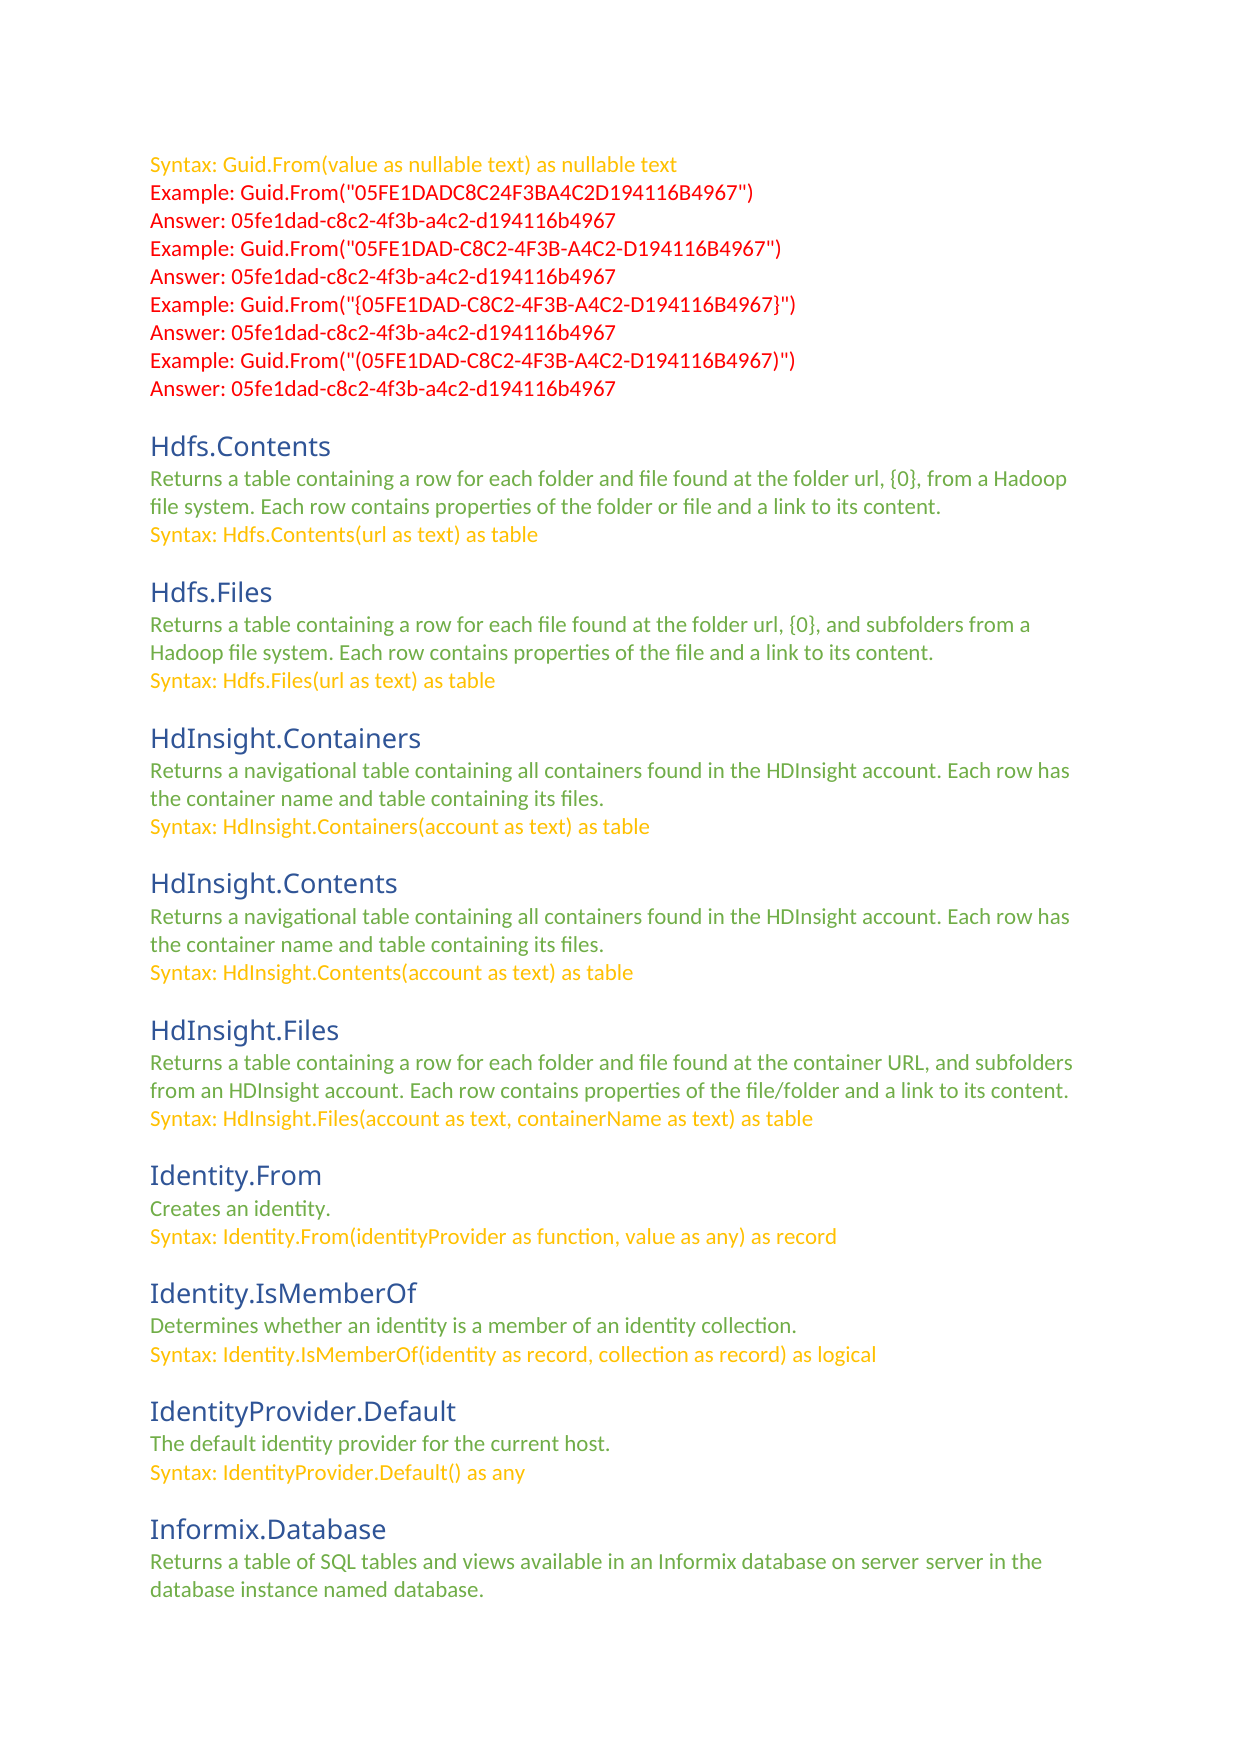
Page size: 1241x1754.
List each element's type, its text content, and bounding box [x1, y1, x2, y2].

text Example: Guid.From("{05FE1DAD-C8C2-4F3B-A4C2-D194116B4967}") [150, 290, 1090, 318]
text Syntax: Identity.From(identityProvider as function, value as any) as record [150, 1222, 1090, 1250]
text Determines whether an identity is a member of an identity collection. [150, 1312, 1090, 1340]
text Creates an identity. [150, 1194, 1090, 1222]
text Returns a table of SQL tables and views available in an Informix database on server server in the database instance named database. [150, 1547, 1090, 1603]
text The default identity provider for the current host. [150, 1429, 1090, 1458]
text Syntax: HdInsight.Containers(account as text) as table [150, 812, 1090, 840]
text Returns a table containing a row for each folder and file found at the container URL, and subfolders from an HDInsight account. Each row contains properties of the file/folder and a link to its content. [150, 1048, 1090, 1104]
text Syntax: Identity.IsMemberOf(identity as record, collection as record) as logical [150, 1340, 1090, 1368]
text Syntax: IdentityProvider.Default() as any [150, 1458, 1090, 1486]
text Example: Guid.From("(05FE1DAD-C8C2-4F3B-A4C2-D194116B4967)") [150, 346, 1090, 374]
text Syntax: Guid.From(value as nullable text) as nullable text [150, 150, 1090, 178]
subtitle IdentityProvider.Default [150, 1393, 1090, 1429]
subtitle Hdfs.Contents [150, 427, 1090, 464]
subtitle HdInsight.Files [150, 1011, 1090, 1048]
text Syntax: HdInsight.Contents(account as text) as table [150, 958, 1090, 986]
text Answer: 05fe1dad-c8c2-4f3b-a4c2-d194116b4967 [150, 206, 1090, 234]
subtitle Hdfs.Files [150, 573, 1090, 610]
text Syntax: Hdfs.Contents(url as text) as table [150, 520, 1090, 548]
text Example: Guid.From("05FE1DADC8C24F3BA4C2D194116B4967") [150, 178, 1090, 206]
text Returns a table containing a row for each folder and file found at the folder url, {0}, from a Hadoop file system. Each row contains properties of the folder or file and a link to its content. [150, 464, 1090, 520]
text Returns a table containing a row for each file found at the folder url, {0}, and subfolders from a Hadoop file system. Each row contains properties of the file and a link to its content. [150, 610, 1090, 666]
text Answer: 05fe1dad-c8c2-4f3b-a4c2-d194116b4967 [150, 374, 1090, 402]
text Answer: 05fe1dad-c8c2-4f3b-a4c2-d194116b4967 [150, 262, 1090, 290]
text Returns a navigational table containing all containers found in the HDInsight account. Each row has the container name and table containing its files. [150, 902, 1090, 958]
text Syntax: Hdfs.Files(url as text) as table [150, 666, 1090, 694]
text Syntax: HdInsight.Files(account as text, containerName as text) as table [150, 1104, 1090, 1132]
text Returns a navigational table containing all containers found in the HDInsight account. Each row has the container name and table containing its files. [150, 756, 1090, 812]
subtitle HdInsight.Contents [150, 865, 1090, 902]
subtitle Identity.From [150, 1157, 1090, 1194]
text Example: Guid.From("05FE1DAD-C8C2-4F3B-A4C2-D194116B4967") [150, 234, 1090, 262]
text Answer: 05fe1dad-c8c2-4f3b-a4c2-d194116b4967 [150, 318, 1090, 346]
subtitle HdInsight.Containers [150, 719, 1090, 756]
subtitle Informix.Database [150, 1511, 1090, 1547]
subtitle Identity.IsMemberOf [150, 1275, 1090, 1312]
